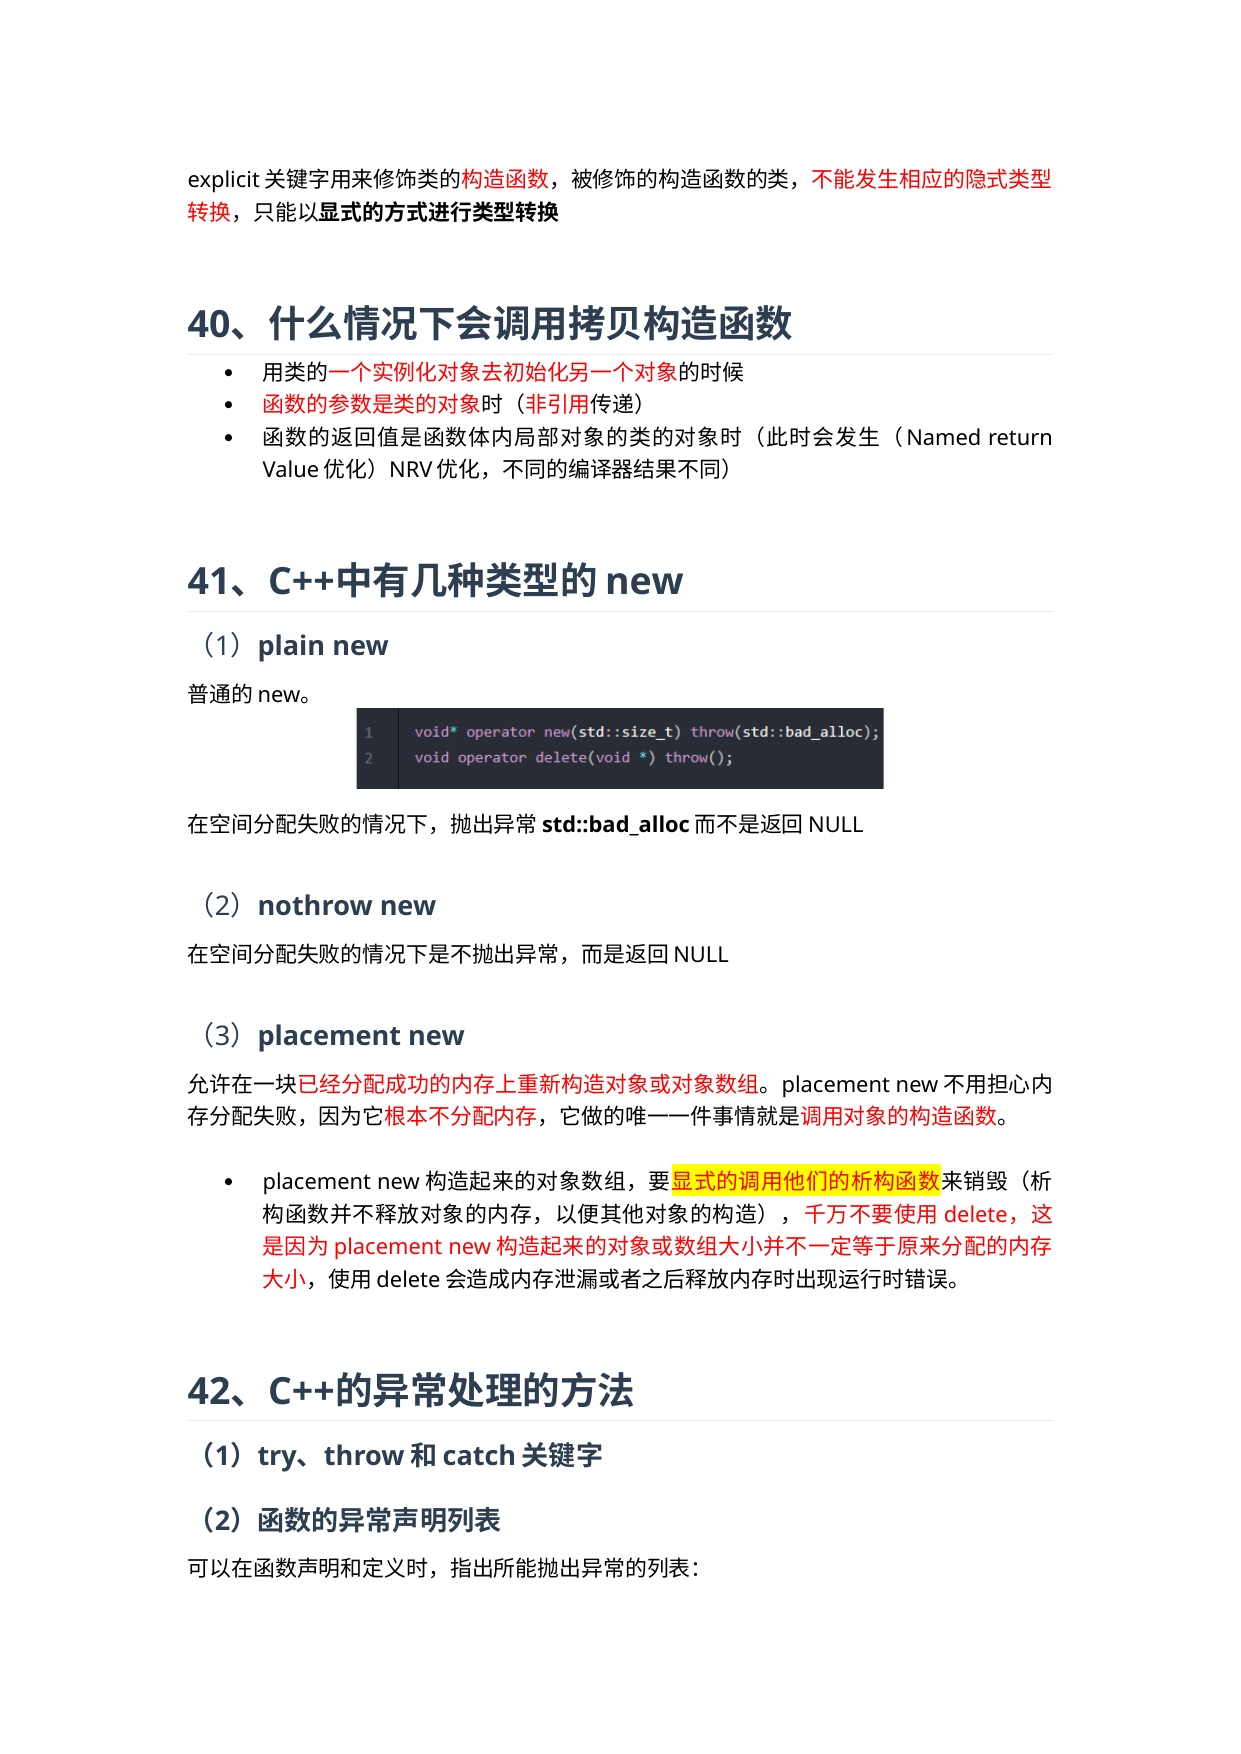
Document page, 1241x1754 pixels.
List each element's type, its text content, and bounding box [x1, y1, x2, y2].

text （1）plain new [187, 611, 1053, 676]
text 在空间分配失败的情况下是不抛出异常，而是返回NULL [187, 936, 1053, 969]
subtitle 40、什么情况下会调用拷贝构造函数 [187, 289, 1053, 354]
list 函数的返回值是函数体内局部对象的类的对象时（此时会发生（Named return Value优化）NRV优化，不同的编译器结果不同） [225, 419, 1053, 484]
subtitle 41、C++中有几种类型的new [187, 546, 1053, 611]
text explicit关键字用来修饰类的构造函数，被修饰的构造函数的类，不能发生相应的隐式类型转换，只能以显式的方式进行类型转换 [187, 162, 1053, 227]
text （1）try、throw和catch关键字 [187, 1421, 1053, 1486]
list placement new构造起来的对象数组，要显式的调用他们的析构函数来销毁（析构函数并不释放对象的内存，以便其他对象的构造），千万不要使用delete，这是因为placement new构造起来的对象或数组大小并不一定等于原来分配的内存大小，使用delete会造成内存泄漏或者之后释放内存时出现运行时错误。 [225, 1164, 1053, 1294]
subtitle 42、C++的异常处理的方法 [187, 1356, 1053, 1421]
text 可以在函数声明和定义时，指出所能抛出异常的列表： [187, 1551, 1053, 1583]
text 允许在一块已经分配成功的内存上重新构造对象或对象数组。placement new不用担心内存分配失败，因为它根本不分配内存，它做的唯一一件事情就是调用对象的构造函数。 [187, 1066, 1053, 1131]
text 在空间分配失败的情况下，抛出异常std::bad_alloc而不是返回NULL [187, 806, 1053, 839]
list 用类的一个实例化对象去初始化另一个对象的时候 [225, 355, 1053, 387]
text 普通的new。 [187, 676, 1053, 709]
list 函数的参数是类的对象时（非引用传递） [225, 387, 1053, 419]
picture [356, 708, 884, 789]
text （3）placement new [187, 1001, 1053, 1066]
text （2）函数的异常声明列表 [187, 1486, 1053, 1551]
text （2）nothrow new [187, 871, 1053, 936]
